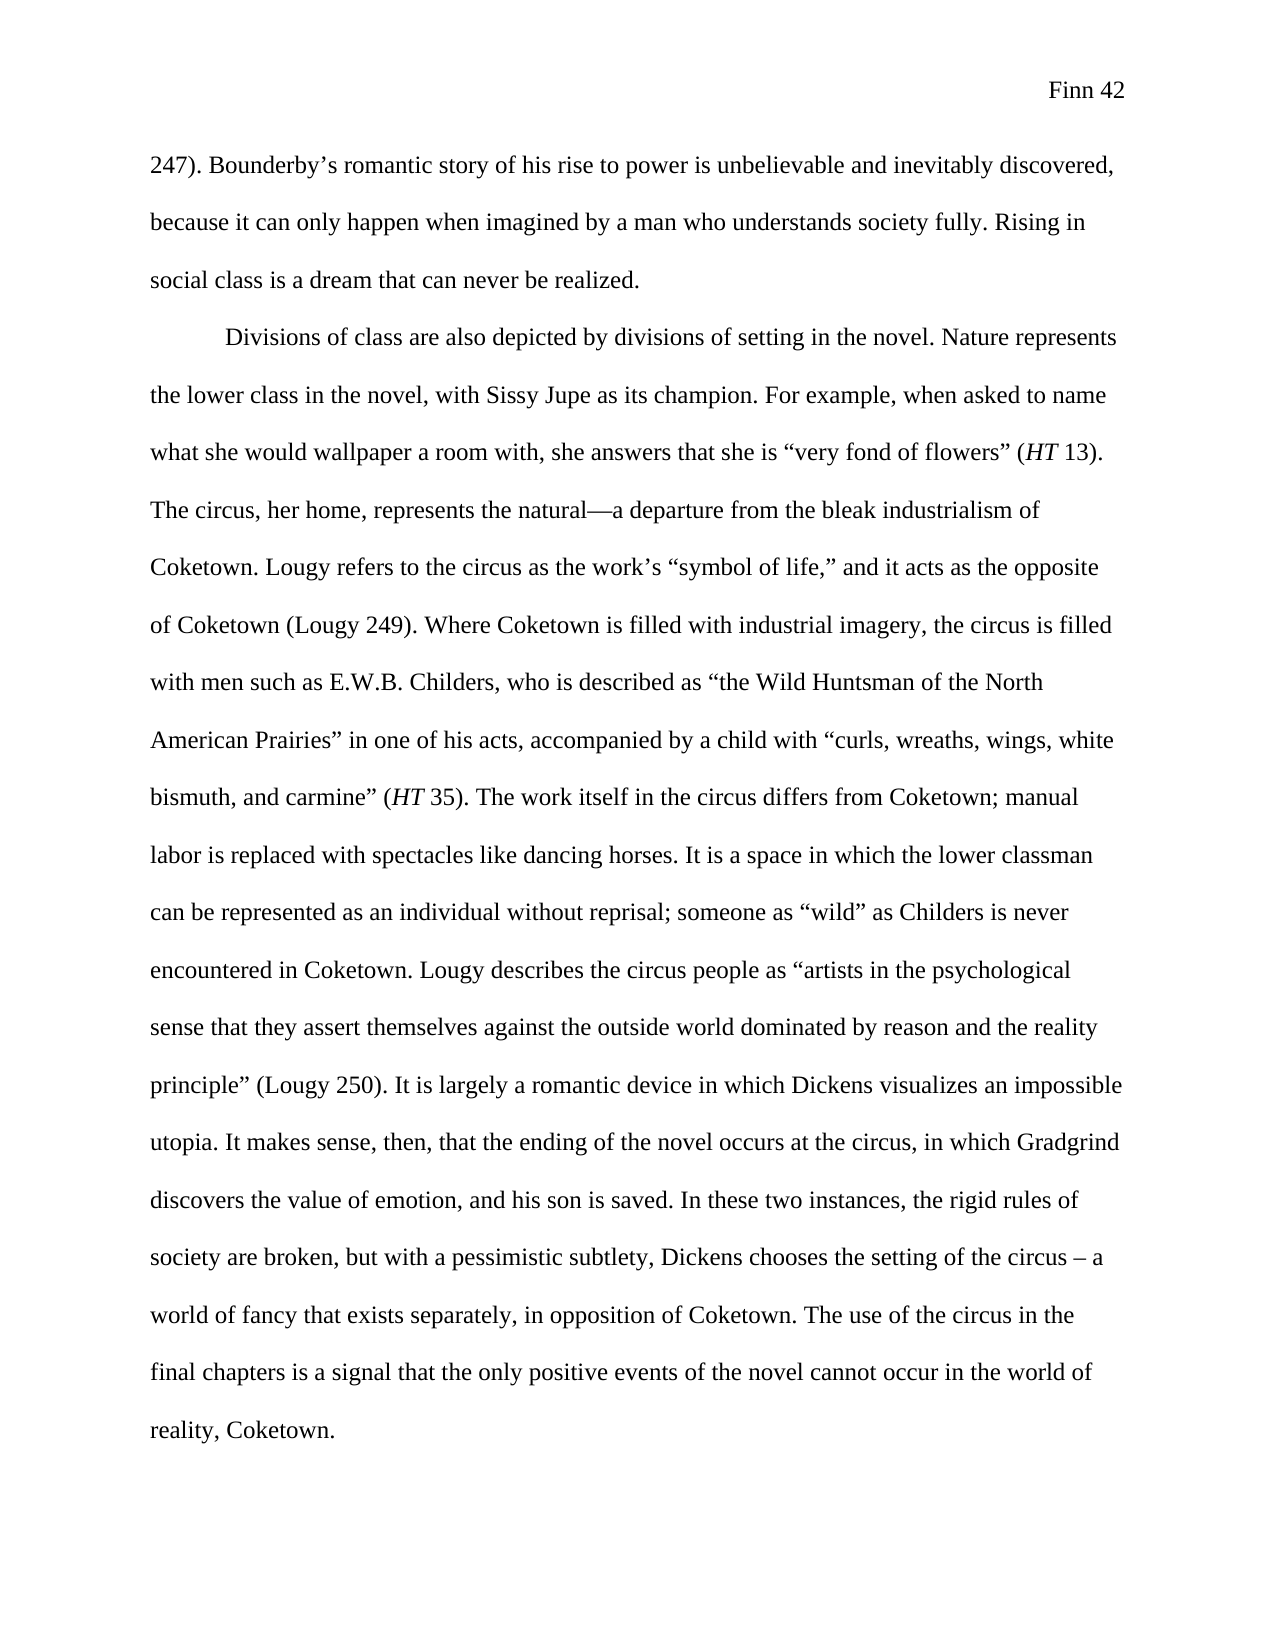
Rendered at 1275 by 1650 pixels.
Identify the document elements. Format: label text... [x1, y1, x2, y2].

text Divisions of class are also depicted by divisions of setting in the novel. Nature represents the lower class in the novel, with Sissy Jupe as its champion. For example, when asked to name what she would wallpaper a room with, she answers that she is “very fond of flowers” (HT 13). The circus, her home, represents the natural—a departure from the bleak industrialism of Coketown. Lougy refers to the circus as the work’s “symbol of life,” and it acts as the opposite of Coketown (Lougy 249). Where Coketown is filled with industrial imagery, the circus is filled with men such as E.W.B. Childers, who is described as “the Wild Huntsman of the North American Prairies” in one of his acts, accompanied by a child with “curls, wreaths, wings, white bismuth, and carmine” (HT 35). The work itself in the circus differs from Coketown; manual labor is replaced with spectacles like dancing horses. It is a space in which the lower classman can be represented as an individual without reprisal; someone as “wild” as Childers is never encountered in Coketown. Lougy describes the circus people as “artists in the psychological sense that they assert themselves against the outside world dominated by reason and the reality principle” (Lougy 250). It is largely a romantic device in which Dickens visualizes an impossible utopia. It makes sense, then, that the ending of the novel occurs at the circus, in which Gradgrind discovers the value of emotion, and his son is saved. In these two instances, the rigid rules of society are broken, but with a pessimistic subtlety, Dickens chooses the setting of the circus – a world of fancy that exists separately, in opposition of Coketown. The use of the circus in the final chapters is a signal that the only positive events of the novel cannot occur in the world of reality, Coketown. [150, 322, 1125, 1444]
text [150, 150, 1125, 294]
